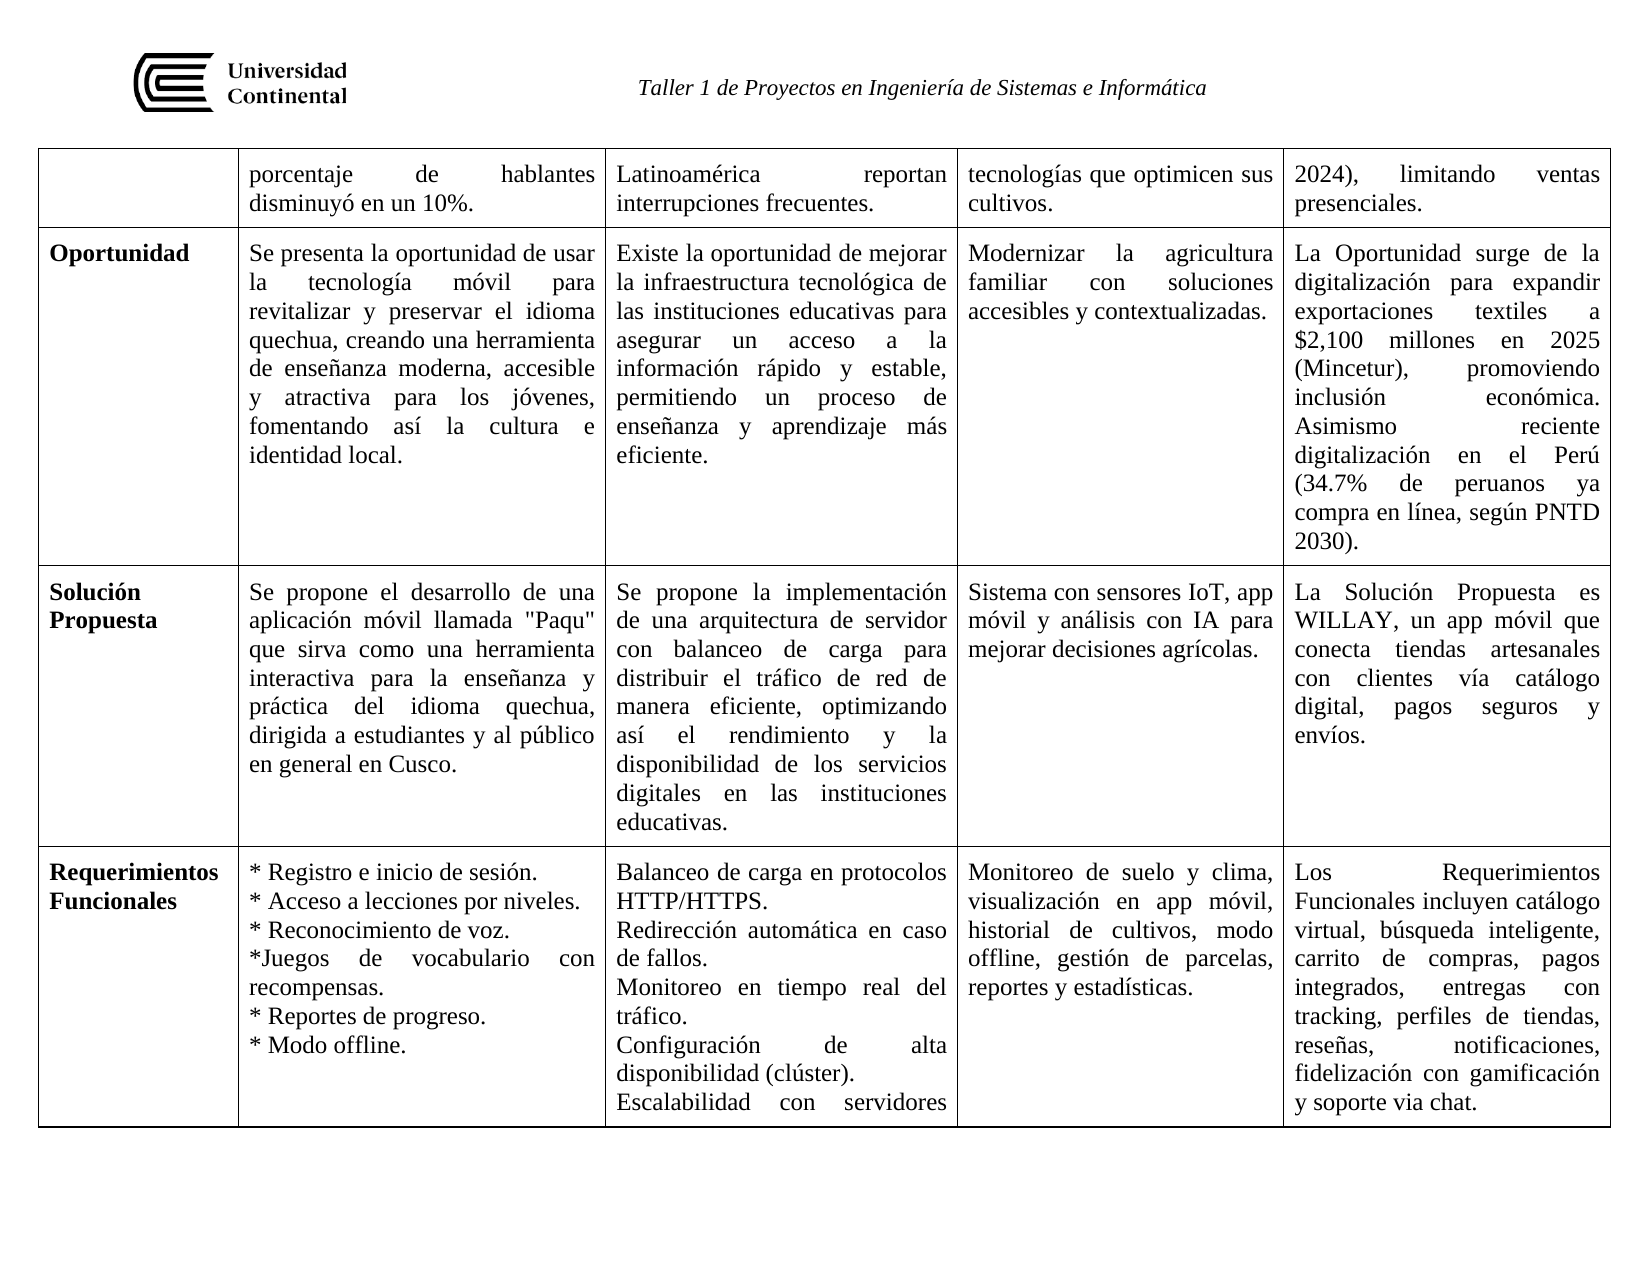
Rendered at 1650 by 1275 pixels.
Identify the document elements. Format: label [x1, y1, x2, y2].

picture [133, 53, 347, 112]
